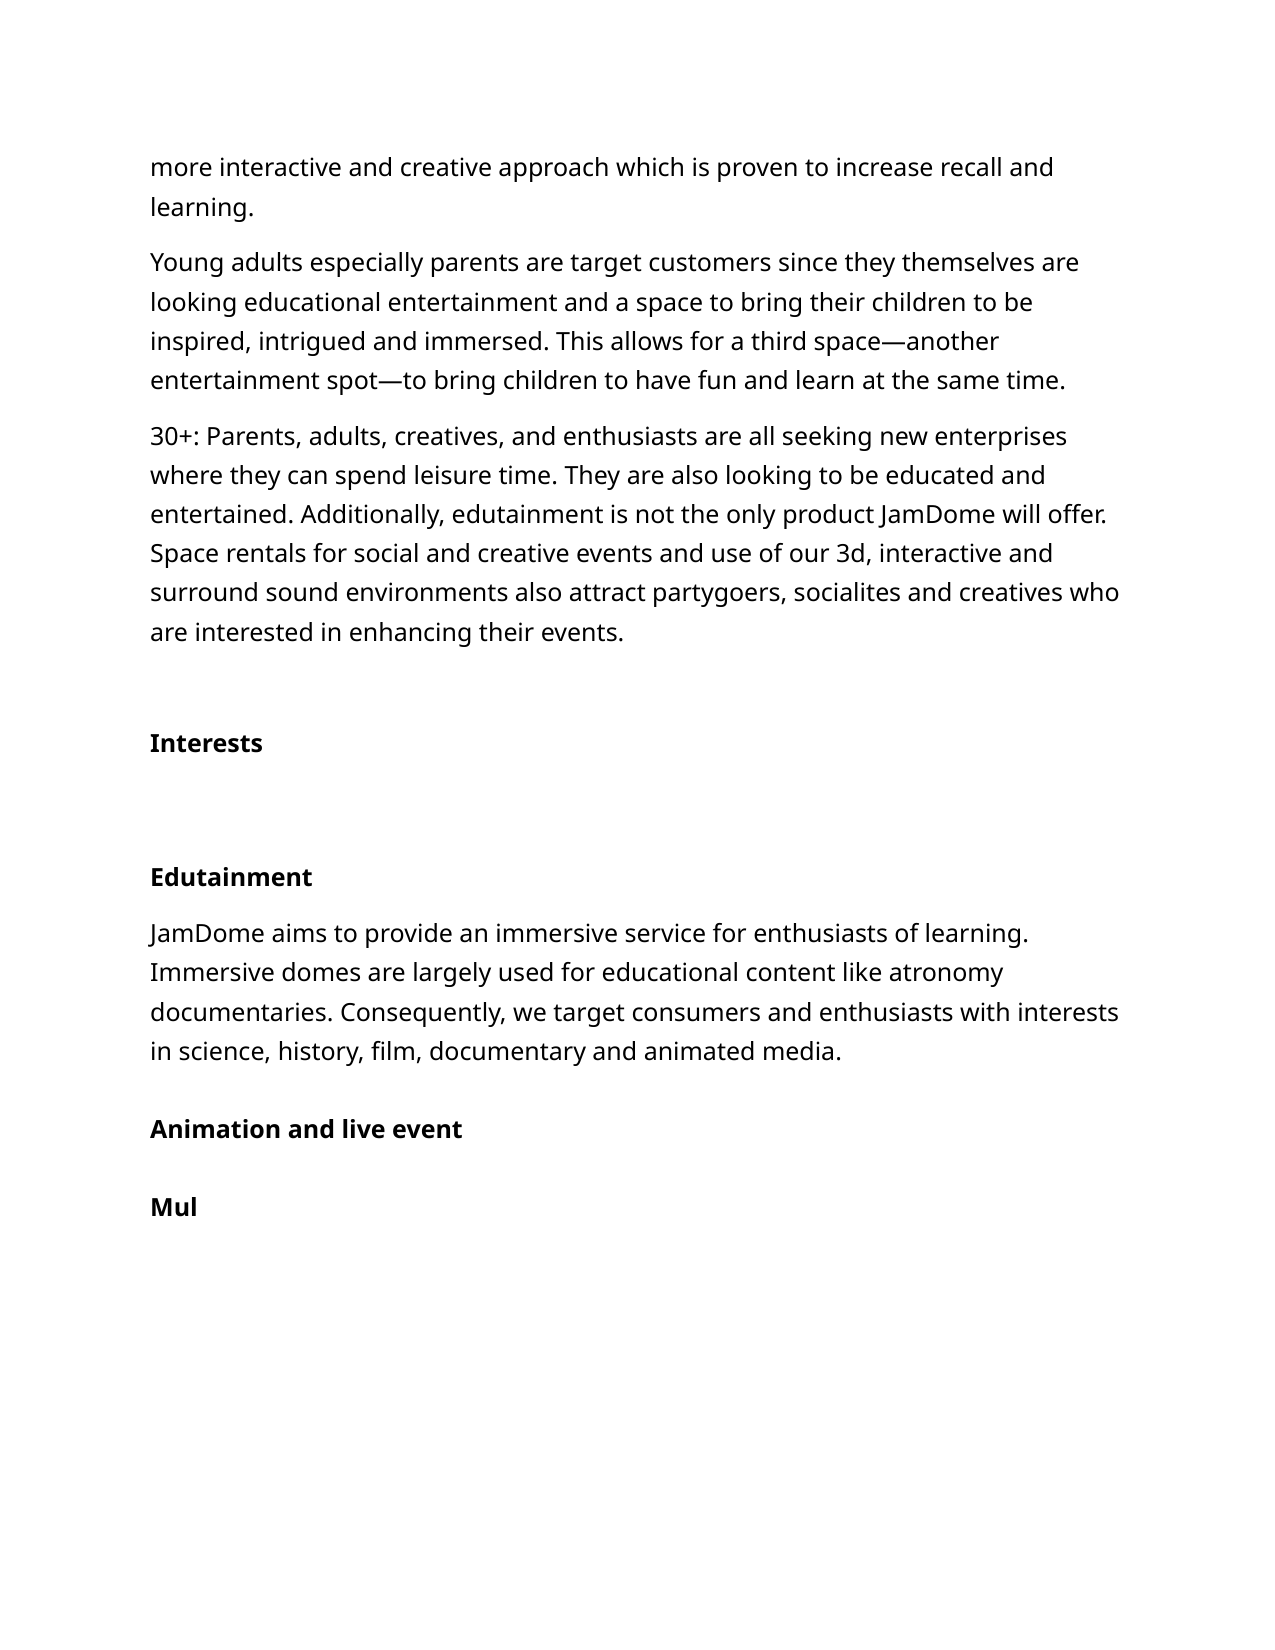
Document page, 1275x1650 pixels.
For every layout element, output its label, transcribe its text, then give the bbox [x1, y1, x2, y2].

text Young adults especially parents are target customers since they themselves are looking educational entertainment and a space to bring their children to be inspired, intrigued and immersed. This allows for a third space—another entertainment spot—to bring children to have fun and learn at the same time. [150, 245, 1125, 397]
text 30+: Parents, adults, creatives, and enthusiasts are all seeking new enterprises where they can spend leisure time. They are also looking to be educated and entertained. Additionally, edutainment is not the only product JamDome will offer. Space rentals for social and creative events and use of our 3d, interactive and surround sound environments also attract partygoers, socialites and creatives who are interested in enhancing their events. [150, 418, 1125, 648]
text Edutainment [150, 860, 1125, 894]
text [150, 150, 1125, 223]
text Interests [150, 726, 1125, 838]
text JamDome aims to provide an immersive service for enthusiasts of learning. Immersive domes are largely used for educational content like atronomy documentaries. Consequently, we target consumers and enthusiasts with interests in science, history, film, documentary and animated media. Animation and live event Mul [150, 916, 1125, 1224]
